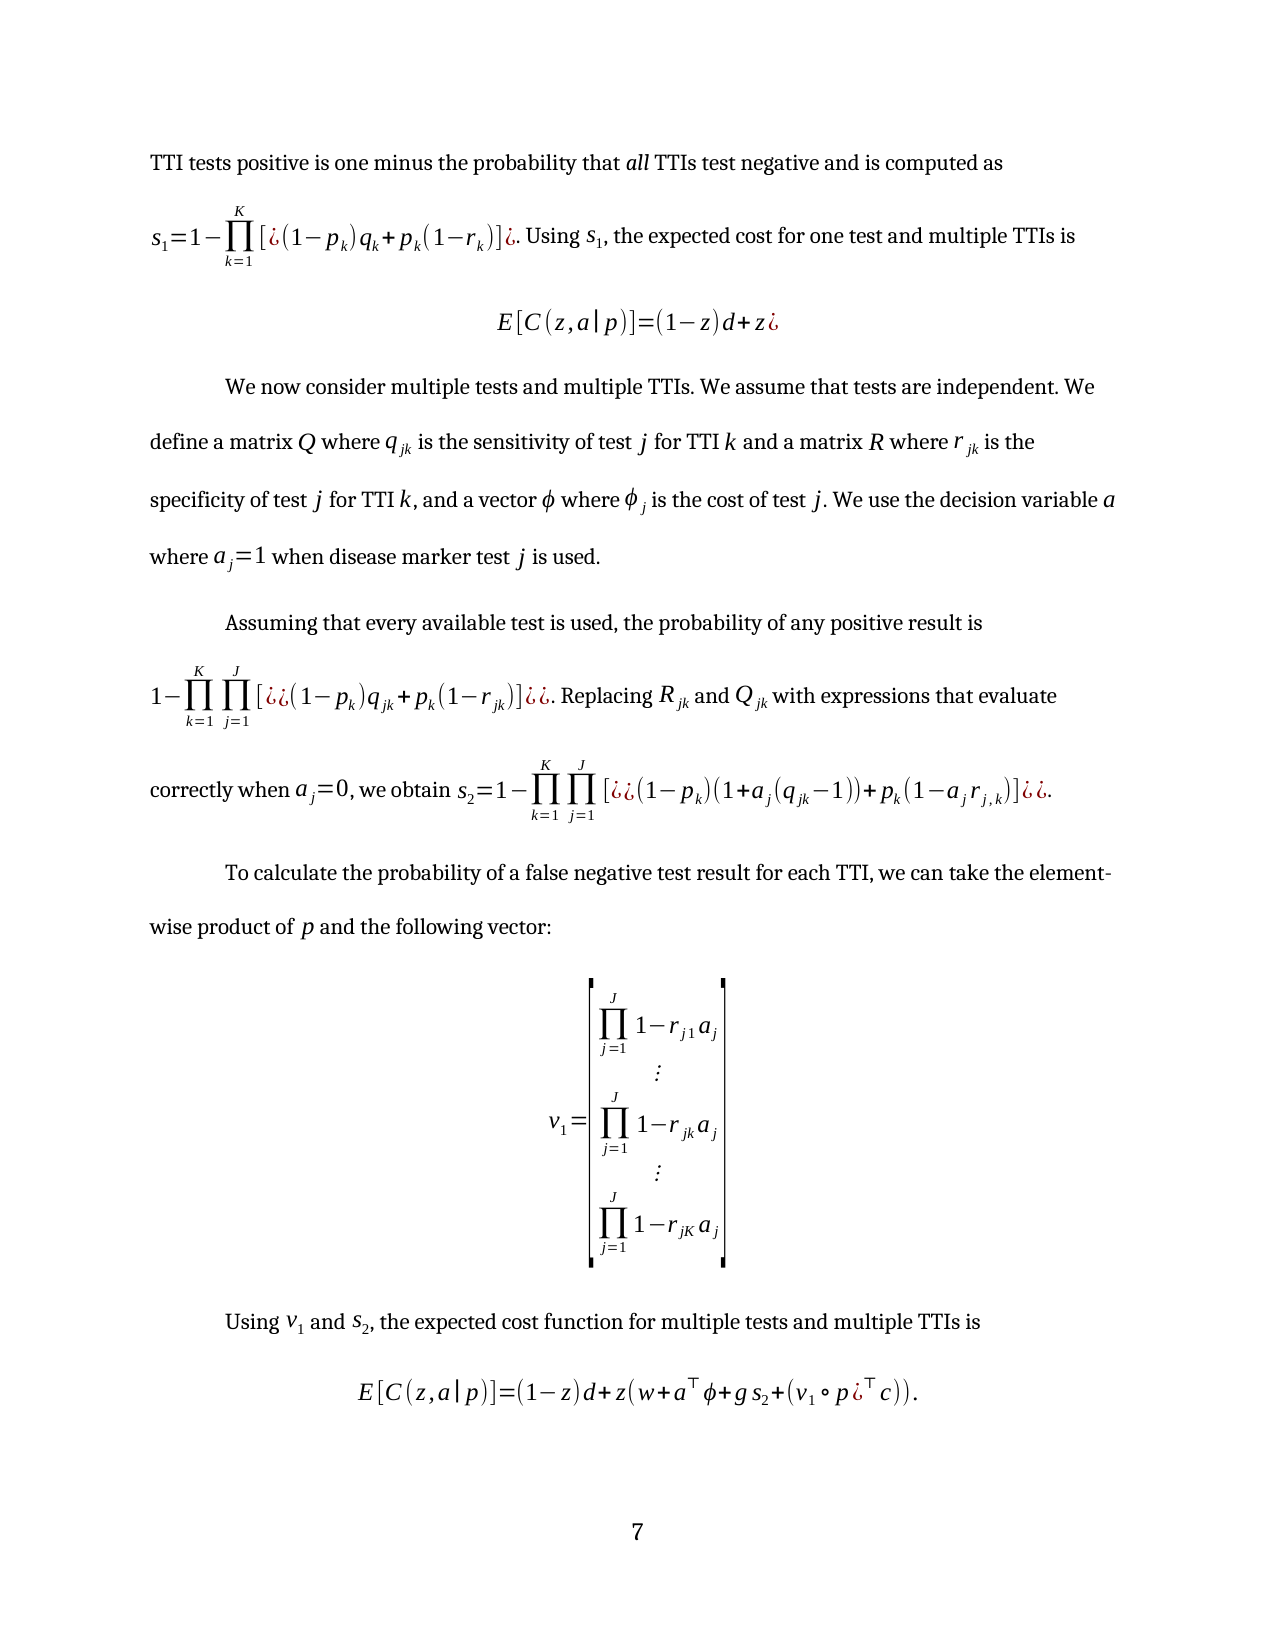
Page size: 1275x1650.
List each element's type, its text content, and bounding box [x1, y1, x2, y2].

text To calculate the probability of a false negative test result for each TTI, we can take the element-wise product of and the following vector: [150, 860, 1125, 941]
text Using and , the expected cost function for multiple tests and multiple TTIs is [150, 1306, 1125, 1337]
text Assuming that every available test is used, the probability of any positive result is . Replacing and with expressions that evaluate correctly when , we obtain . [150, 610, 1125, 823]
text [150, 150, 1125, 270]
text We now consider multiple tests and multiple TTIs. We assume that tests are independent. We define a matrix where is the sensitivity of test for TTI and a matrix where is the specificity of test for TTI , and a vector where is the cost of test . We use the decision variable where when disease marker test is used. [150, 373, 1125, 573]
